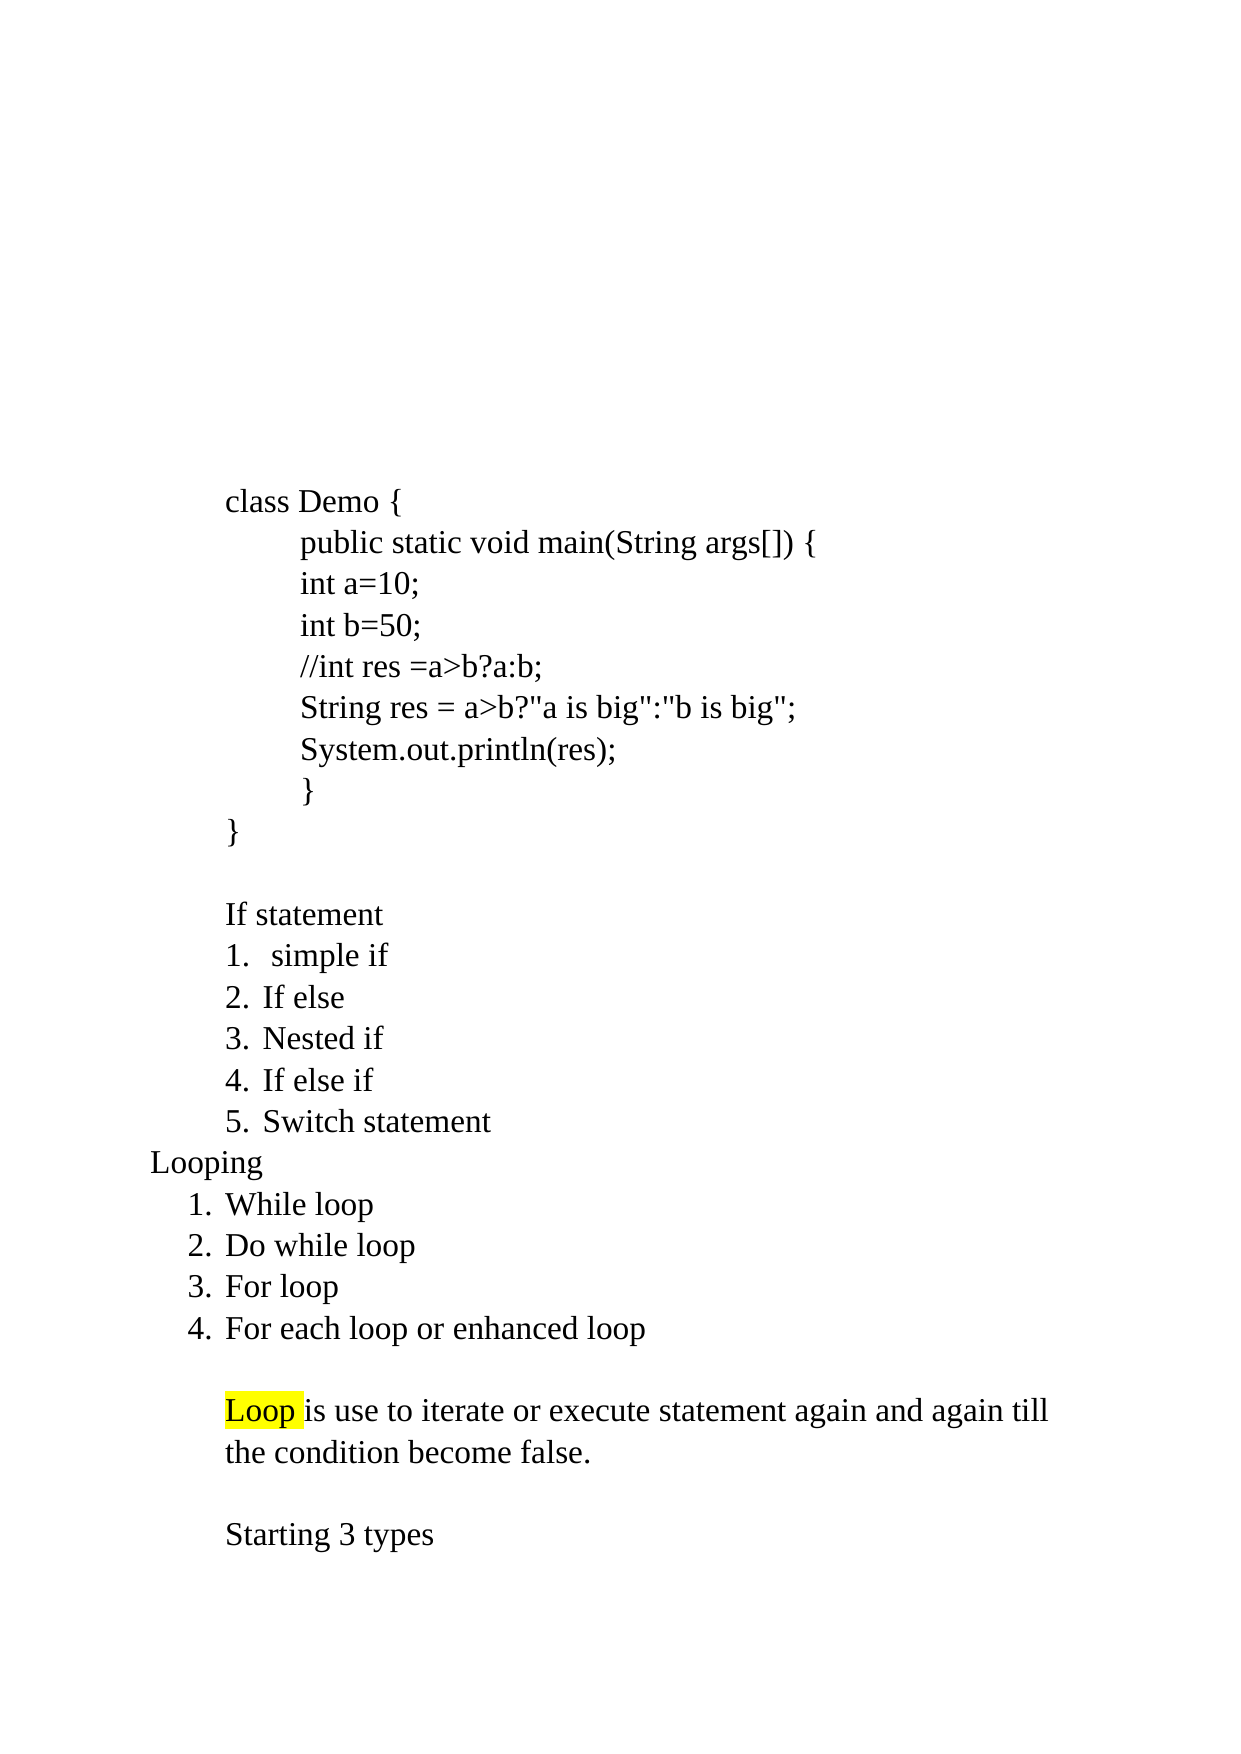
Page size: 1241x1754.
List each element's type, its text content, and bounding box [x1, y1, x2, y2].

list int b=50; [225, 605, 1090, 643]
list String res = a>b?"a is big":"b is big"; [225, 688, 1090, 726]
list } [225, 770, 1090, 809]
list public static void main(String args[]) { [225, 522, 1090, 561]
list Nested if [225, 1018, 1090, 1057]
list Do while loop [187, 1225, 1090, 1263]
list For loop [187, 1267, 1090, 1305]
list For each loop or enhanced loop [187, 1308, 1090, 1346]
list //int res =a>b?a:b; [225, 646, 1090, 684]
list System.out.println(res); [225, 729, 1090, 767]
list class Demo { [225, 481, 1090, 519]
list Starting 3 types [225, 1515, 1090, 1553]
text Looping [150, 1142, 1090, 1181]
list While loop [187, 1184, 1090, 1222]
list Loop is use to iterate or execute statement again and again till the condition become false. [225, 1391, 1090, 1470]
list Switch statement [225, 1101, 1090, 1139]
list If statement [225, 894, 1090, 933]
list simple if [225, 936, 1090, 974]
list int a=10; [225, 563, 1090, 602]
list } [225, 812, 1090, 850]
list If else [225, 977, 1090, 1015]
list If else if [225, 1060, 1090, 1098]
